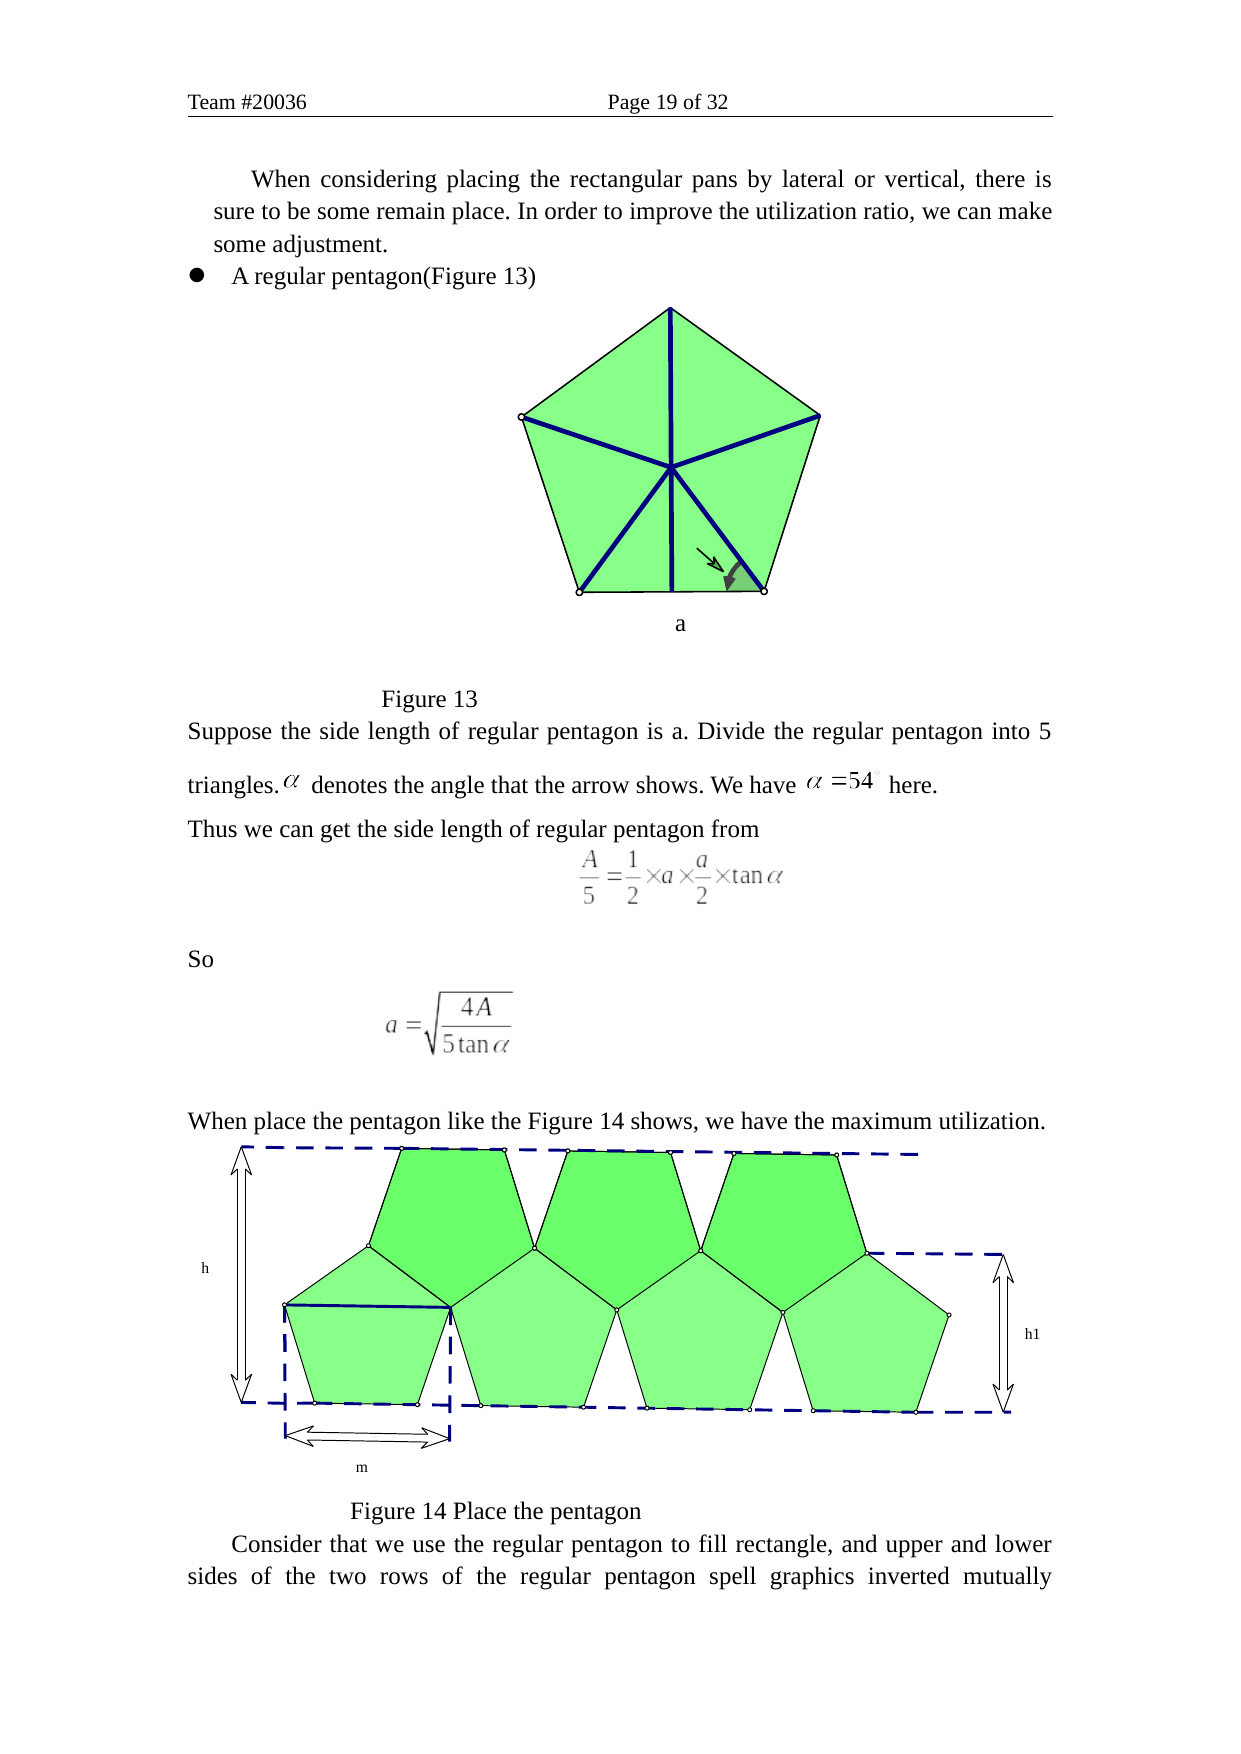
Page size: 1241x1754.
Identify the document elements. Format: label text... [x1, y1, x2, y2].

text When considering placing the rectangular pans by lateral or vertical, there is sure to be some remain place. In order to improve the utilization ratio, we can make some adjustment. [213, 162, 1053, 259]
text Figure 14 Place the pentagon [187, 1494, 1053, 1527]
text When place the pentagon like the Figure 14 shows, we have the maximum utilization. [187, 1104, 1053, 1137]
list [187, 1527, 1053, 1592]
text Suppose the side length of regular pentagon is a. Divide the regular pentagon into 5 triangles. denotes the angle that the arrow shows. We have here. [187, 714, 1053, 812]
text Thus we can get the side length of regular pentagon from [187, 812, 1053, 844]
text Figure 13 [187, 682, 1053, 714]
text So [187, 942, 1053, 974]
list A regular pentagon(Figure 13) [187, 259, 1053, 292]
